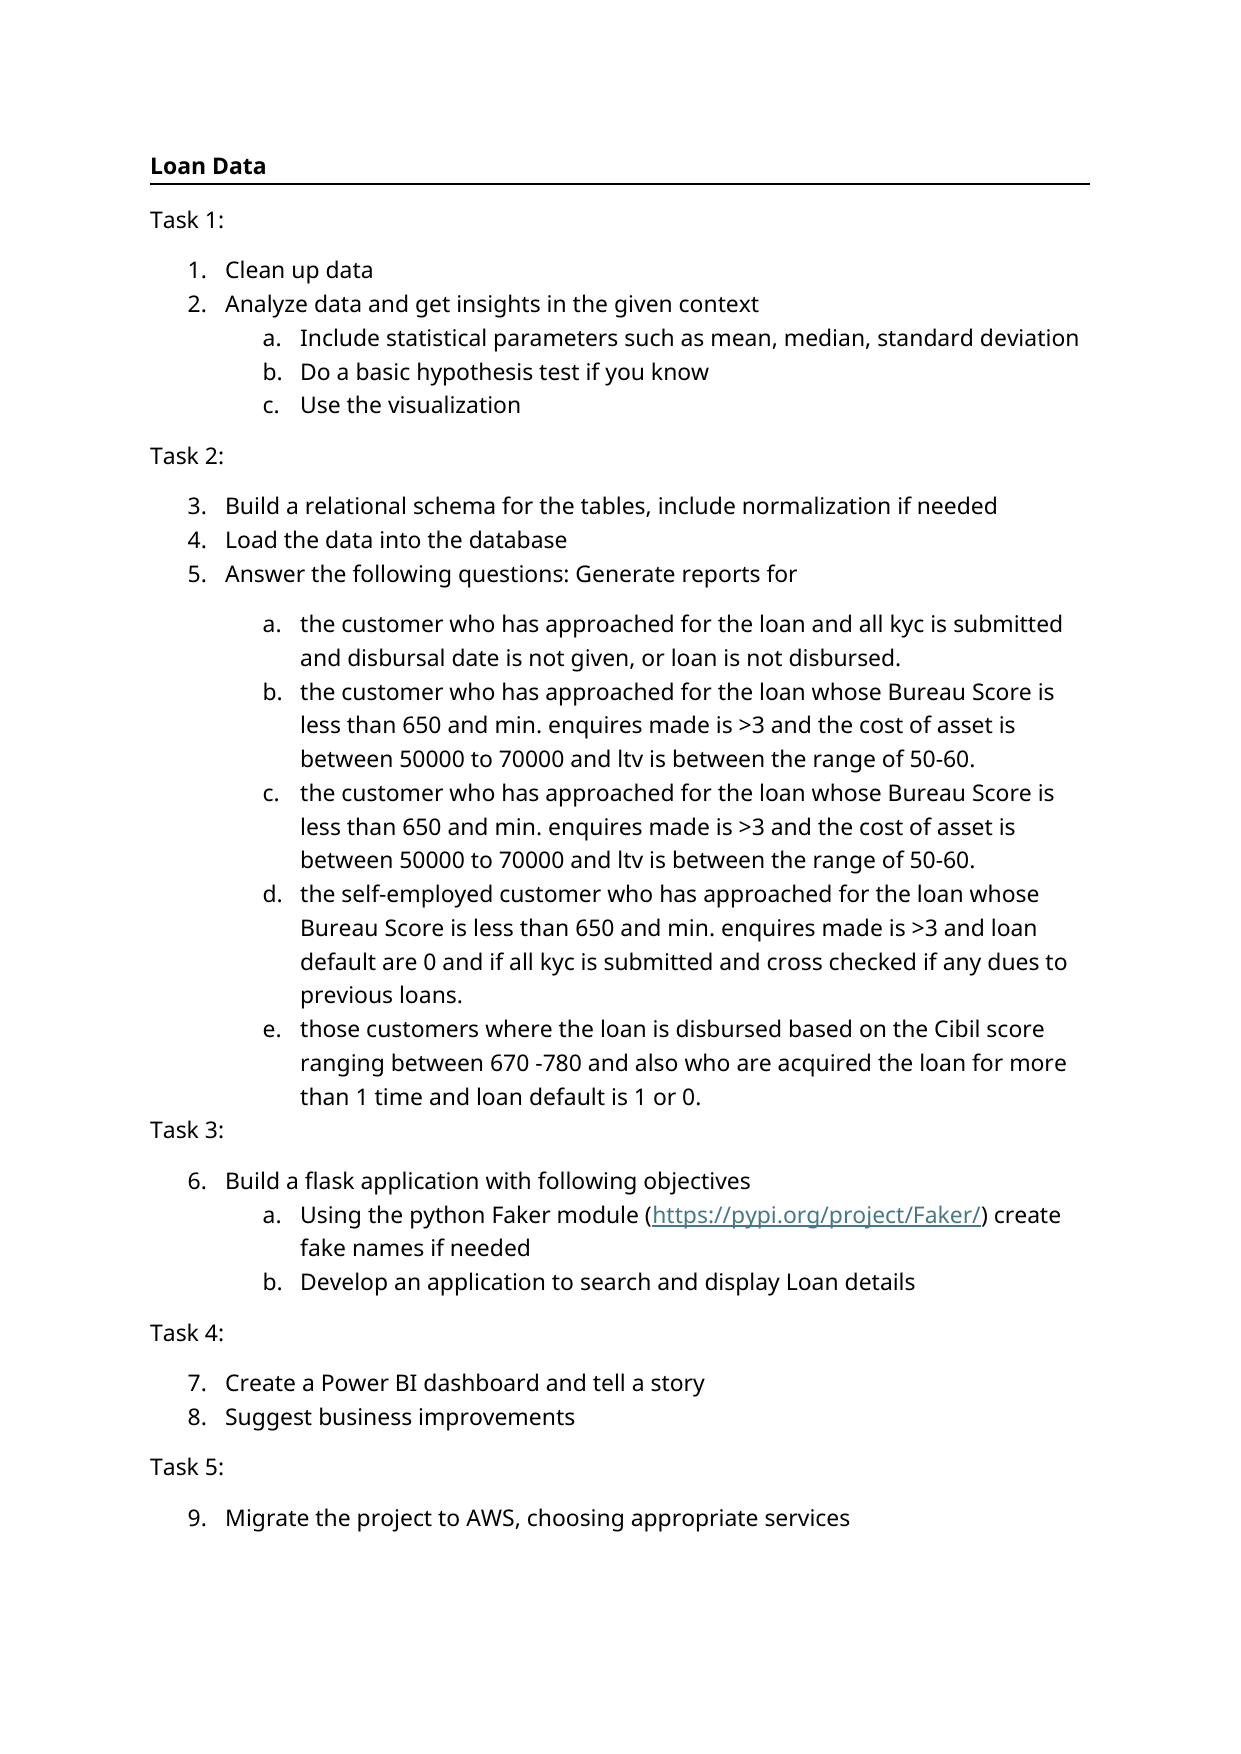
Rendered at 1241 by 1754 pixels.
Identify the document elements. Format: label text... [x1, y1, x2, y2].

text Loan Data [150, 150, 1090, 183]
list Develop an application to search and display Loan details [262, 1266, 1090, 1297]
text Task 1: [150, 204, 1090, 235]
text Task 4: [150, 1317, 1090, 1348]
list Create a Power BI dashboard and tell a story [187, 1367, 1090, 1398]
list Migrate the project to AWS, choosing appropriate services [187, 1502, 1090, 1533]
list the customer who has approached for the loan whose Bureau Score is less than 650 and min. enquires made is >3 and the cost of asset is between 50000 to 70000 and ltv is between the range of 50-60. [262, 777, 1090, 876]
list the customer who has approached for the loan whose Bureau Score is less than 650 and min. enquires made is >3 and the cost of asset is between 50000 to 70000 and ltv is between the range of 50-60. [262, 676, 1090, 774]
list Using the python Faker module (https://pypi.org/project/Faker/) create fake names if needed [262, 1199, 1090, 1264]
list Use the visualization [262, 389, 1090, 421]
list Build a relational schema for the tables, include normalization if needed [187, 490, 1090, 522]
list Suggest business improvements [187, 1401, 1090, 1432]
text Task 5: [150, 1451, 1090, 1482]
list Build a flask application with following objectives [187, 1165, 1090, 1196]
text Task 3: [150, 1114, 1090, 1146]
text Task 2: [150, 440, 1090, 471]
list Clean up data [187, 254, 1090, 286]
list Load the data into the database [187, 524, 1090, 555]
list those customers where the loan is disbursed based on the Cibil score ranging between 670 -780 and also who are acquired the loan for more than 1 time and loan default is 1 or 0. [262, 1013, 1090, 1112]
list Analyze data and get insights in the given context [187, 288, 1090, 319]
list Include statistical parameters such as mean, median, standard deviation [262, 322, 1090, 353]
list the self-employed customer who has approached for the loan whose Bureau Score is less than 650 and min. enquires made is >3 and loan default are 0 and if all kyc is submitted and cross checked if any dues to previous loans. [262, 878, 1090, 1011]
list the customer who has approached for the loan and all kyc is submitted and disbursal date is not given, or loan is not disbursed. [262, 608, 1090, 673]
list Answer the following questions: Generate reports for [187, 558, 1090, 589]
list Do a basic hypothesis test if you know [262, 356, 1090, 387]
